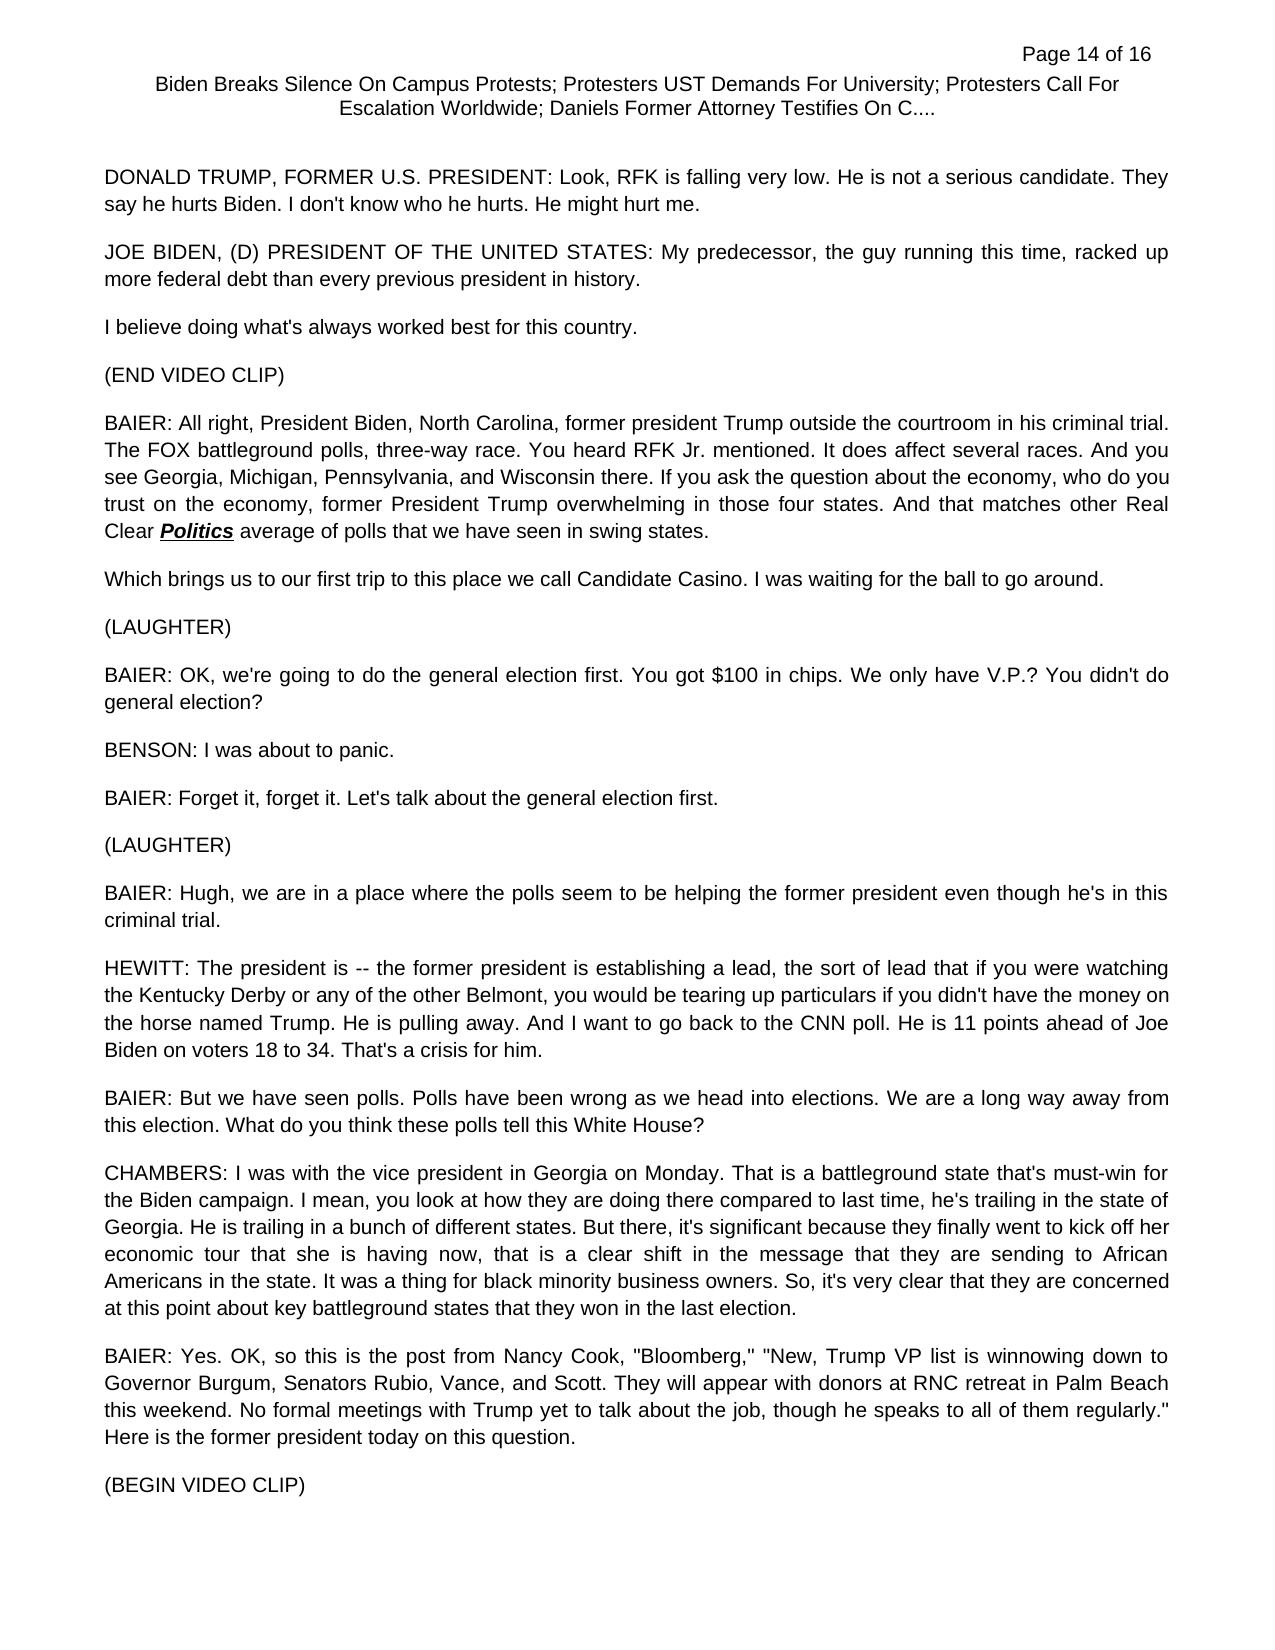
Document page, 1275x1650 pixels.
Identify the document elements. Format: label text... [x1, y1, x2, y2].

text BAIER: Hugh, we are in a place where the polls seem to be helping the former president even though he's in this criminal trial. [104, 878, 1171, 932]
text DONALD TRUMP, FORMER U.S. PRESIDENT: Look, RFK is falling very low. He is not a serious candidate. They say he hurts Biden. I don't know who he hurts. He might hurt me. [104, 161, 1171, 216]
text I believe doing what's always worked best for this country. [104, 311, 1171, 338]
text (BEGIN VIDEO CLIP) [104, 1470, 1171, 1497]
text CHAMBERS: I was with the vice president in Georgia on Monday. That is a battleground state that's must-win for the Biden campaign. I mean, you look at how they are doing there compared to last time, he's trailing in the state of Georgia. He is trailing in a bunch of different states. But there, it's significant because they finally went to kick off her economic tour that she is having now, that is a clear shift in the message that they are sending to African Americans in the state. It was a thing for black minority business owners. So, it's very clear that they are concerned at this point about key battleground states that they won in the last election. [104, 1157, 1171, 1320]
text JOE BIDEN, (D) PRESIDENT OF THE UNITED STATES: My predecessor, the guy running this time, racked up more federal debt than every previous president in history. [104, 236, 1171, 291]
text BAIER: All right, President Biden, North Carolina, former president Trump outside the courtroom in his criminal trial. The FOX battleground polls, three-way race. You heard RFK Jr. mentioned. It does affect several races. And you see Georgia, Michigan, Pennsylvania, and Wisconsin there. If you ask the question about the economy, who do you trust on the economy, former President Trump overwhelming in those four states. And that matches other Real Clear Politics average of polls that we have seen in swing states. [104, 407, 1171, 543]
text Which brings us to our first trip to this place we call Candidate Casino. I was waiting for the ball to go around. [104, 563, 1171, 591]
text BAIER: Forget it, forget it. Let's talk about the general election first. [104, 782, 1171, 809]
text (LAUGHTER) [104, 830, 1171, 857]
text (END VIDEO CLIP) [104, 359, 1171, 386]
text BENSON: I was about to panic. [104, 734, 1171, 761]
text (LAUGHTER) [104, 611, 1171, 638]
text HEWITT: The president is -- the former president is establishing a lead, the sort of lead that if you were watching the Kentucky Derby or any of the other Belmont, you would be tearing up particulars if you didn't have the money on the horse named Trump. He is pulling away. And I want to go back to the CNN poll. He is 11 points ahead of Joe Biden on voters 18 to 34. That's a crisis for him. [104, 953, 1171, 1061]
text BAIER: OK, we're going to do the general election first. You got $100 in chips. We only have V.P.? You didn't do general election? [104, 659, 1171, 713]
text BAIER: Yes. OK, so this is the post from Nancy Cook, "Bloomberg," "New, Trump VP list is winnowing down to Governor Burgum, Senators Rubio, Vance, and Scott. They will appear with donors at RNC retreat in Palm Beach this weekend. No formal meetings with Trump yet to talk about the job, though he speaks to all of them regularly." Here is the former president today on this question. [104, 1341, 1171, 1449]
text BAIER: But we have seen polls. Polls have been wrong as we head into elections. We are a long way away from this election. What do you think these polls tell this White House? [104, 1082, 1171, 1136]
